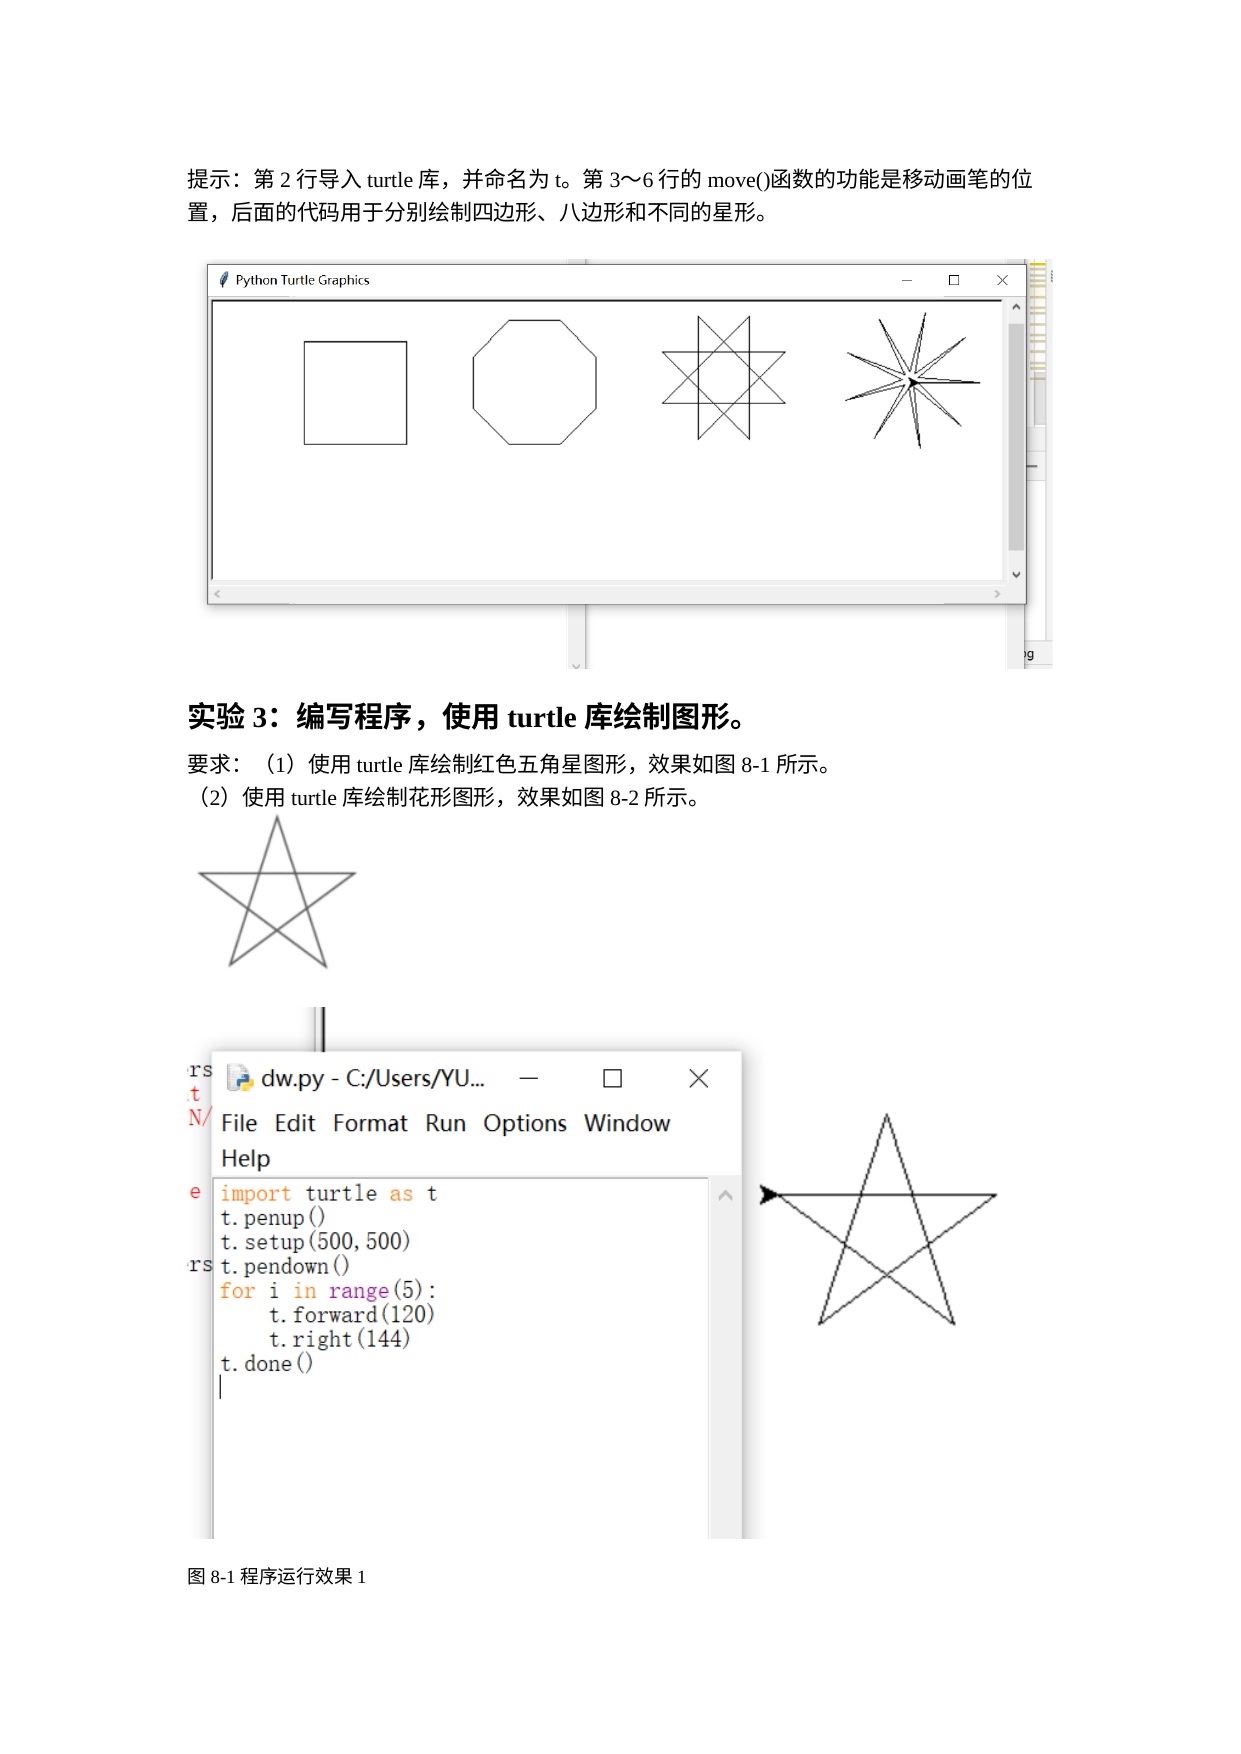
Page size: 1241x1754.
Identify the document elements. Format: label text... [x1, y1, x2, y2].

text 图 8-1 程序运行效果 1 [187, 1559, 1053, 1592]
text 提示：第 2 行导入 turtle 库，并命名为 t。第 3～6 行的 move()函数的功能是移动画笔的位置，后面的代码用于分别绘制四边形、八边形和不同的星形。 [187, 162, 1053, 227]
picture [187, 1007, 1053, 1539]
text 要求：（1）使用 turtle 库绘制红色五角星图形，效果如图 8-1 所示。 [187, 747, 1053, 779]
text （2）使用 turtle 库绘制花形图形，效果如图 8-2 所示。 [187, 779, 1053, 812]
text 实验 3：编写程序，使用 turtle 库绘制图形。 [187, 682, 1053, 747]
picture [187, 812, 364, 980]
picture [187, 259, 1053, 669]
